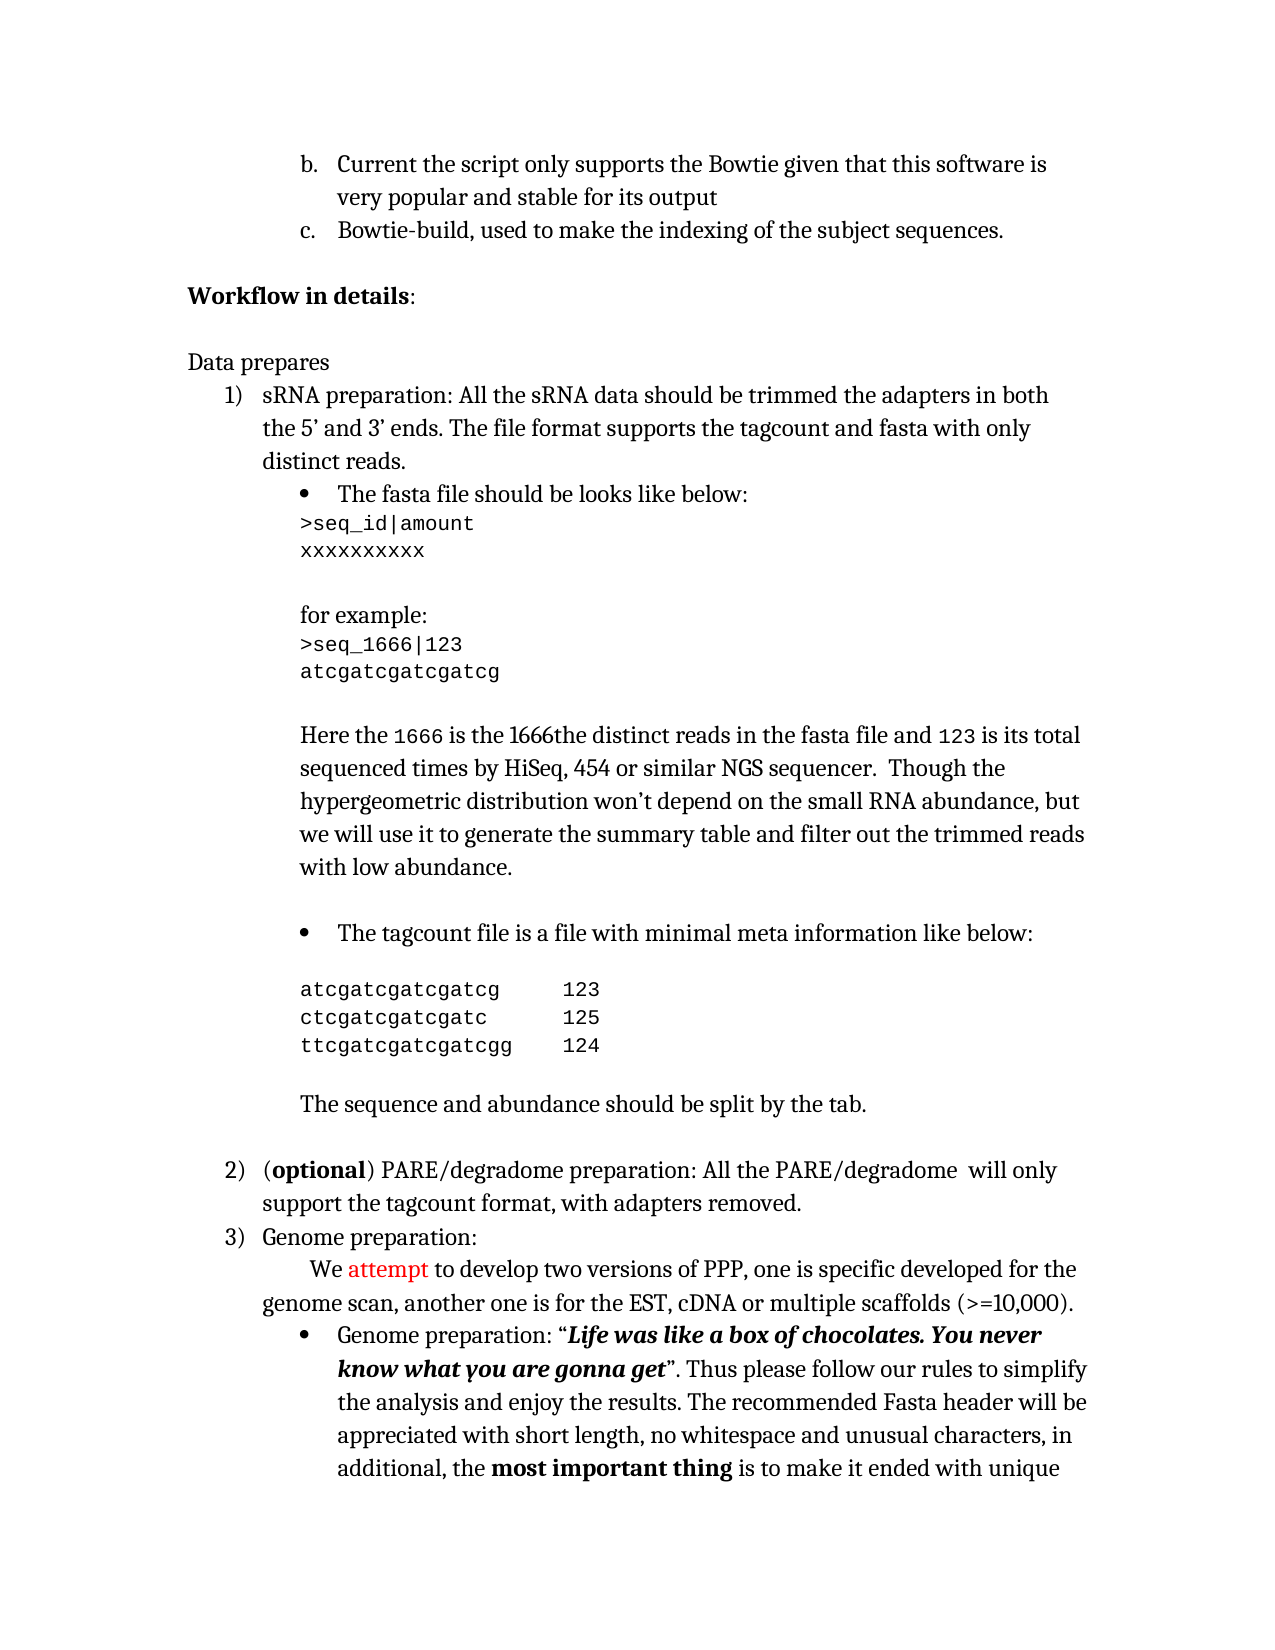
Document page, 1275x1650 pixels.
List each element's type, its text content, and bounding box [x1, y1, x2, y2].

list (optional) PARE/degradome preparation: All the PARE/degradome will only support the tagcount format, with adapters removed. [225, 1156, 1087, 1218]
text Here the 1666 is the 1666the distinct reads in the fasta file and 123 is its total sequenced times by HiSeq, 454 or similar NGS sequencer. Though the hypergeometric distribution won’t depend on the small RNA abundance, but we will use it to generate the summary table and filter out the trimmed reads with low abundance. [300, 721, 1087, 882]
text atcgatcgatcgatcg [300, 661, 1087, 684]
list Bowtie-build, used to make the indexing of the subject sequences. [300, 216, 1087, 245]
text >seq_id|amount [300, 513, 1087, 537]
list Genome preparation: [225, 1222, 1087, 1251]
text ttcgatcgatcgatcgg 124 [300, 1035, 1087, 1059]
text for example: [300, 601, 1087, 629]
text ctcgatcgatcgatc 125 [300, 1007, 1087, 1031]
list Current the script only supports the Bowtie given that this software is very popular and stable for its output [300, 150, 1087, 212]
text The sequence and abundance should be split by the tab. [300, 1090, 1087, 1119]
text >seq_1666|123 [300, 634, 1087, 657]
text Workflow in details: [187, 282, 1087, 311]
list sRNA preparation: All the sRNA data should be trimmed the adapters in both the 5’ and 3’ ends. The file format supports the tagcount and fasta with only distinct reads. [225, 381, 1087, 476]
text atcgatcgatcgatcg 123 [300, 979, 1087, 1003]
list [300, 1321, 1087, 1482]
text We attempt to develop two versions of PPP, one is specific developed for the genome scan, another one is for the EST, cDNA or multiple scaffolds (>=10,000). [262, 1255, 1087, 1317]
list The tagcount file is a file with minimal meta information like below: [300, 919, 1087, 948]
list The fasta file should be looks like below: [300, 480, 1087, 509]
text xxxxxxxxxx [300, 540, 1087, 564]
text Data prepares [187, 348, 1087, 377]
